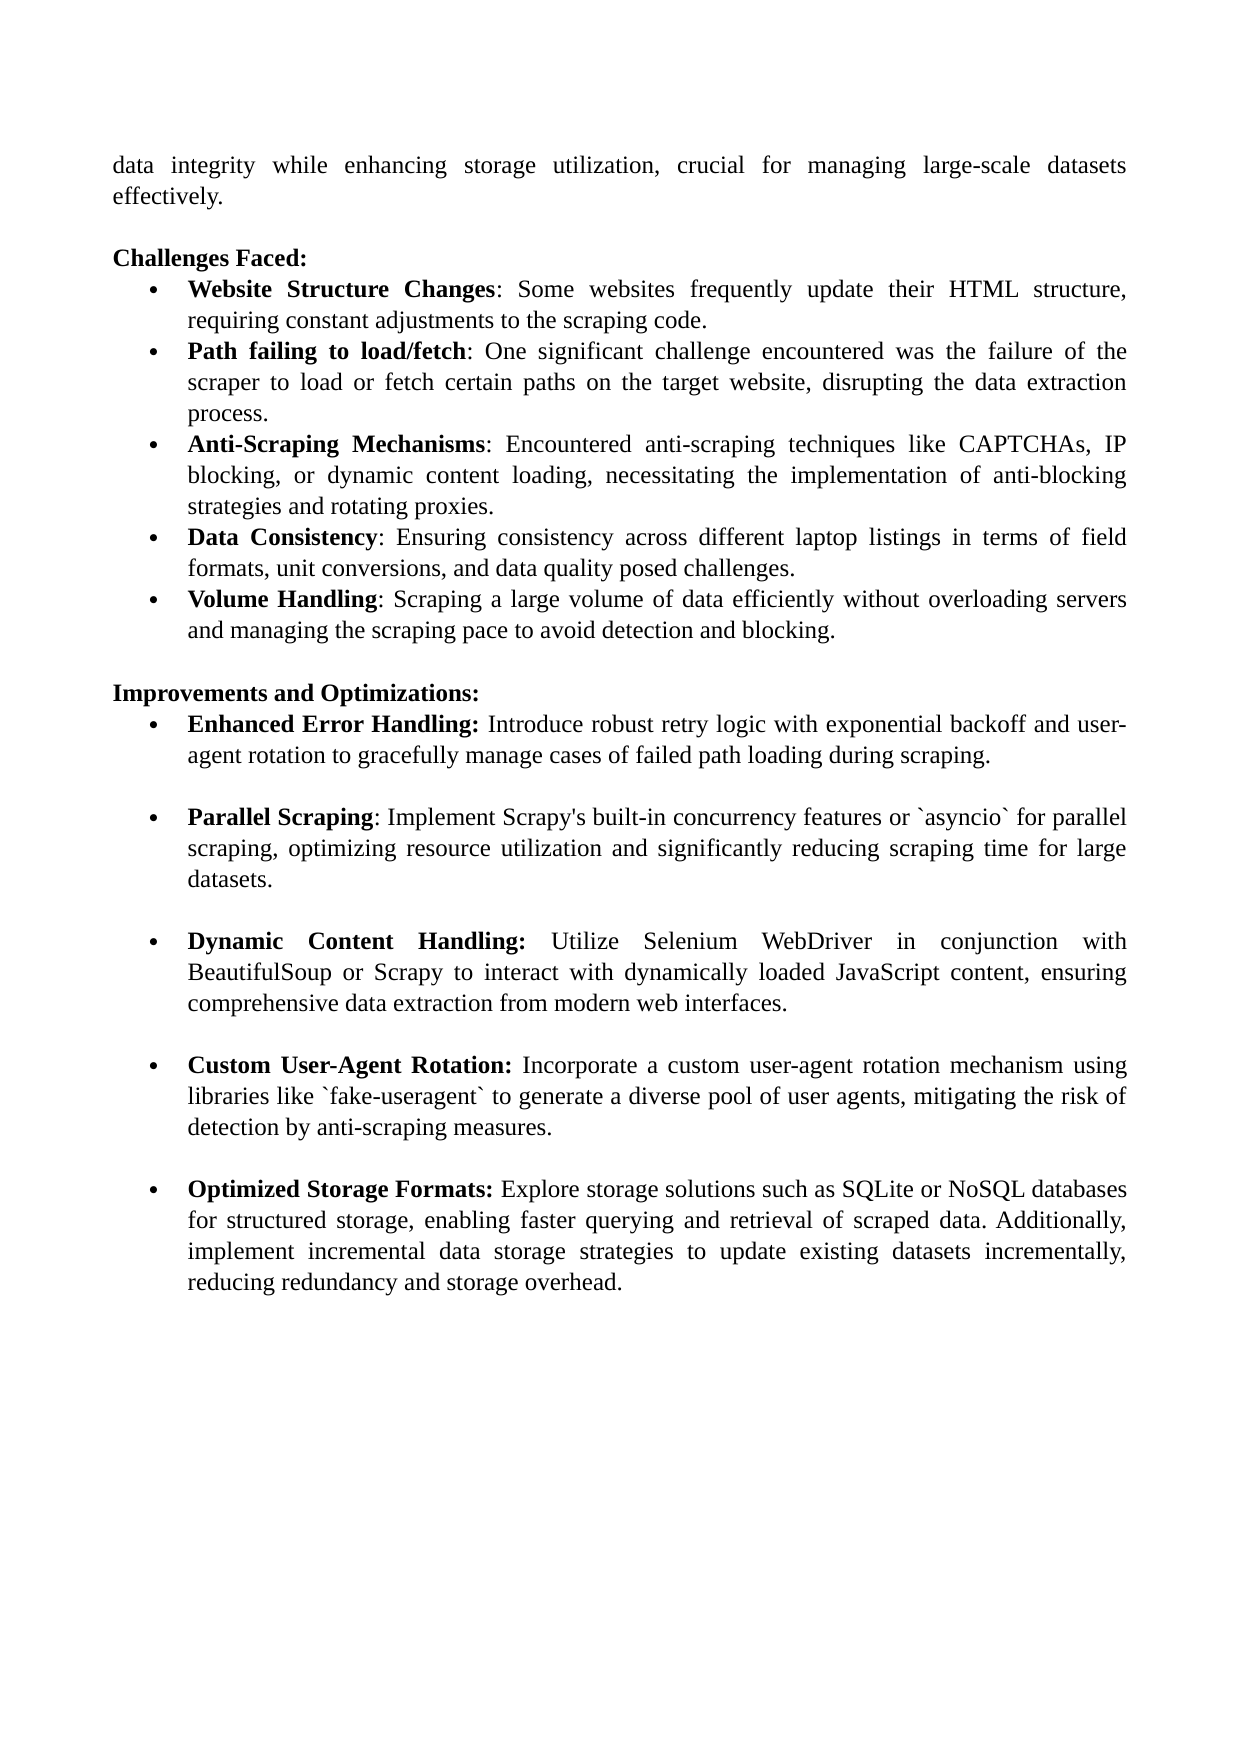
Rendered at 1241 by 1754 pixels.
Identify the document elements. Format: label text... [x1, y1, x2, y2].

list Data Consistency: Ensuring consistency across different laptop listings in terms of field formats, unit conversions, and data quality posed challenges. [150, 522, 1128, 582]
list Custom User-Agent Rotation: Incorporate a custom user-agent rotation mechanism using libraries like `fake-useragent` to generate a diverse pool of user agents, mitigating the risk of detection by anti-scraping measures. [150, 1050, 1128, 1141]
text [112, 150, 1128, 210]
list Path failing to load/fetch: One significant challenge encountered was the failure of the scraper to load or fetch certain paths on the target website, disrupting the data extraction process. [150, 336, 1128, 427]
list Anti-Scraping Mechanisms: Encountered anti-scraping techniques like CAPTCHAs, IP blocking, or dynamic content loading, necessitating the implementation of anti-blocking strategies and rotating proxies. [150, 429, 1128, 520]
list Dynamic Content Handling: Utilize Selenium WebDriver in conjunction with BeautifulSoup or Scrapy to interact with dynamically loaded JavaScript content, ensuring comprehensive data extraction from modern web interfaces. [150, 926, 1128, 1017]
list Parallel Scraping: Implement Scrapy's built-in concurrency features or `asyncio` for parallel scraping, optimizing resource utilization and significantly reducing scraping time for large datasets. [150, 802, 1128, 893]
list Volume Handling: Scraping a large volume of data efficiently without overloading servers and managing the scraping pace to avoid detection and blocking. [150, 584, 1128, 644]
text Challenges Faced: [112, 243, 1128, 272]
list Website Structure Changes: Some websites frequently update their HTML structure, requiring constant adjustments to the scraping code. [150, 274, 1128, 334]
list Enhanced Error Handling: Introduce robust retry logic with exponential backoff and user-agent rotation to gracefully manage cases of failed path loading during scraping. [150, 709, 1128, 768]
text Improvements and Optimizations: [112, 678, 1128, 706]
list Optimized Storage Formats: Explore storage solutions such as SQLite or NoSQL databases for structured storage, enabling faster querying and retrieval of scraped data. Additionally, implement incremental data storage strategies to update existing datasets incrementally, reducing redundancy and storage overhead. [150, 1174, 1128, 1296]
